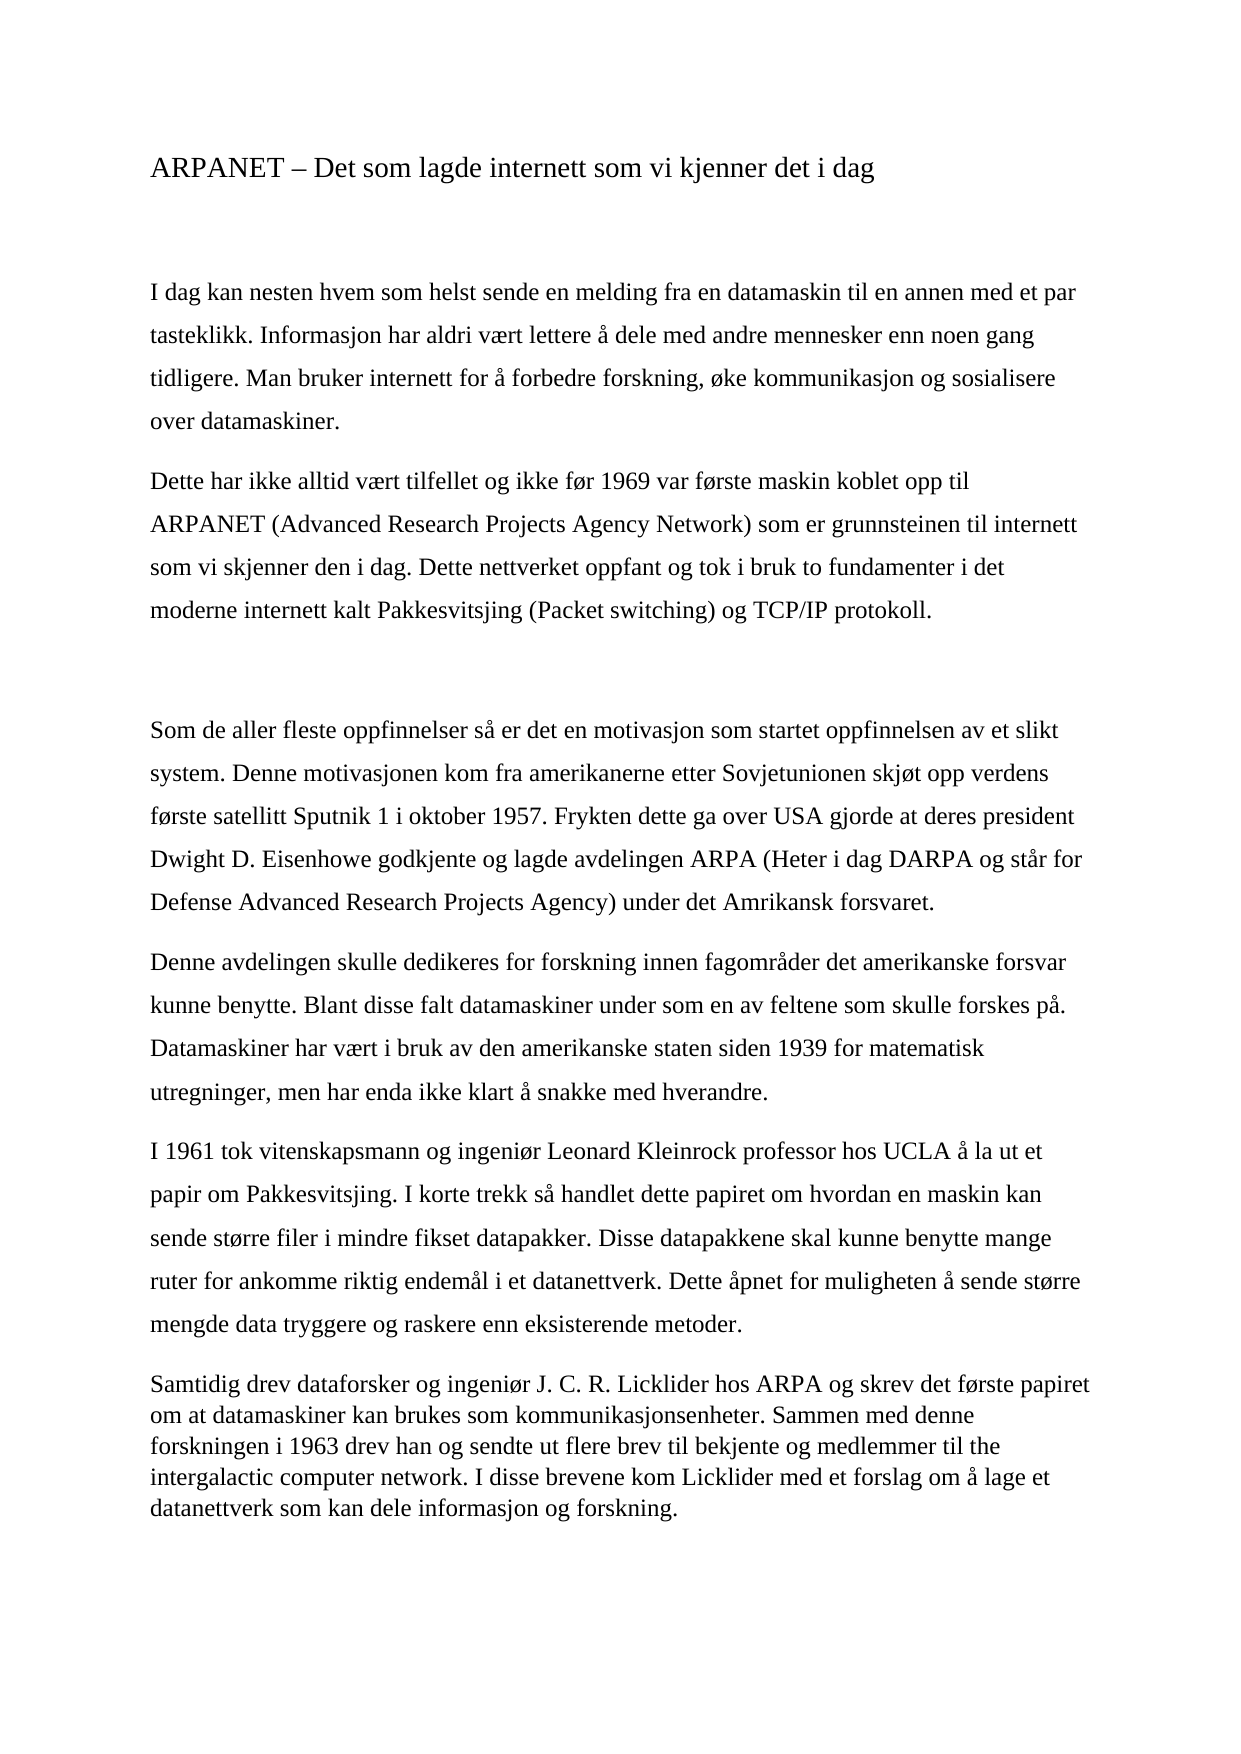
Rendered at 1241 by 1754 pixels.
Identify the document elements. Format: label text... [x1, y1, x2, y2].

text Denne avdelingen skulle dedikeres for forskning innen fagområder det amerikanske forsvar kunne benytte. Blant disse falt datamaskiner under som en av feltene som skulle forskes på. Datamaskiner har vært i bruk av den amerikanske staten siden 1939 for matematisk utregninger, men har enda ikke klart å snakke med hverandre. [150, 947, 1090, 1105]
text I dag kan nesten hvem som helst sende en melding fra en datamaskin til en annen med et par tasteklikk. Informasjon har aldri vært lettere å dele med andre mennesker enn noen gang tidligere. Man bruker internett for å forbedre forskning, øke kommunikasjon og sosialisere over datamaskiner. [150, 277, 1090, 435]
text Samtidig drev dataforsker og ingeniør J. C. R. Licklider hos ARPA og skrev det første papiret om at datamaskiner kan brukes som kommunikasjonsenheter. Sammen med denne forskningen i 1963 drev han og sendte ut flere brev til bekjente og medlemmer til the intergalactic computer network. I disse brevene kom Licklider med et forslag om å lage et datanettverk som kan dele informasjon og forskning. [150, 1369, 1090, 1522]
text Dette har ikke alltid vært tilfellet og ikke før 1969 var første maskin koblet opp til ARPANET (Advanced Research Projects Agency Network) som er grunnsteinen til internett som vi skjenner den i dag. Dette nettverket oppfant og tok i bruk to fundamenter i det moderne internett kalt Pakkesvitsjing (Packet switching) og TCP/IP protokoll. [150, 466, 1090, 624]
text ARPANET – Det som lagde internett som vi kjenner det i dag [150, 150, 1090, 183]
text Som de aller fleste oppfinnelser så er det en motivasjon som startet oppfinnelsen av et slikt system. Denne motivasjonen kom fra amerikanerne etter Sovjetunionen skjøt opp verdens første satellitt Sputnik 1 i oktober 1957. Frykten dette ga over USA gjorde at deres president Dwight D. Eisenhowe godkjente og lagde avdelingen ARPA (Heter i dag DARPA og står for Defense Advanced Research Projects Agency) under det Amrikansk forsvaret. [150, 715, 1090, 916]
text I 1961 tok vitenskapsmann og ingeniør Leonard Kleinrock professor hos UCLA å la ut et papir om Pakkesvitsjing. I korte trekk så handlet dette papiret om hvordan en maskin kan sende større filer i mindre fikset datapakker. Disse datapakkene skal kunne benytte mange ruter for ankomme riktig endemål i et datanettverk. Dette åpnet for muligheten å sende større mengde data tryggere og raskere enn eksisterende metoder. [150, 1136, 1090, 1338]
